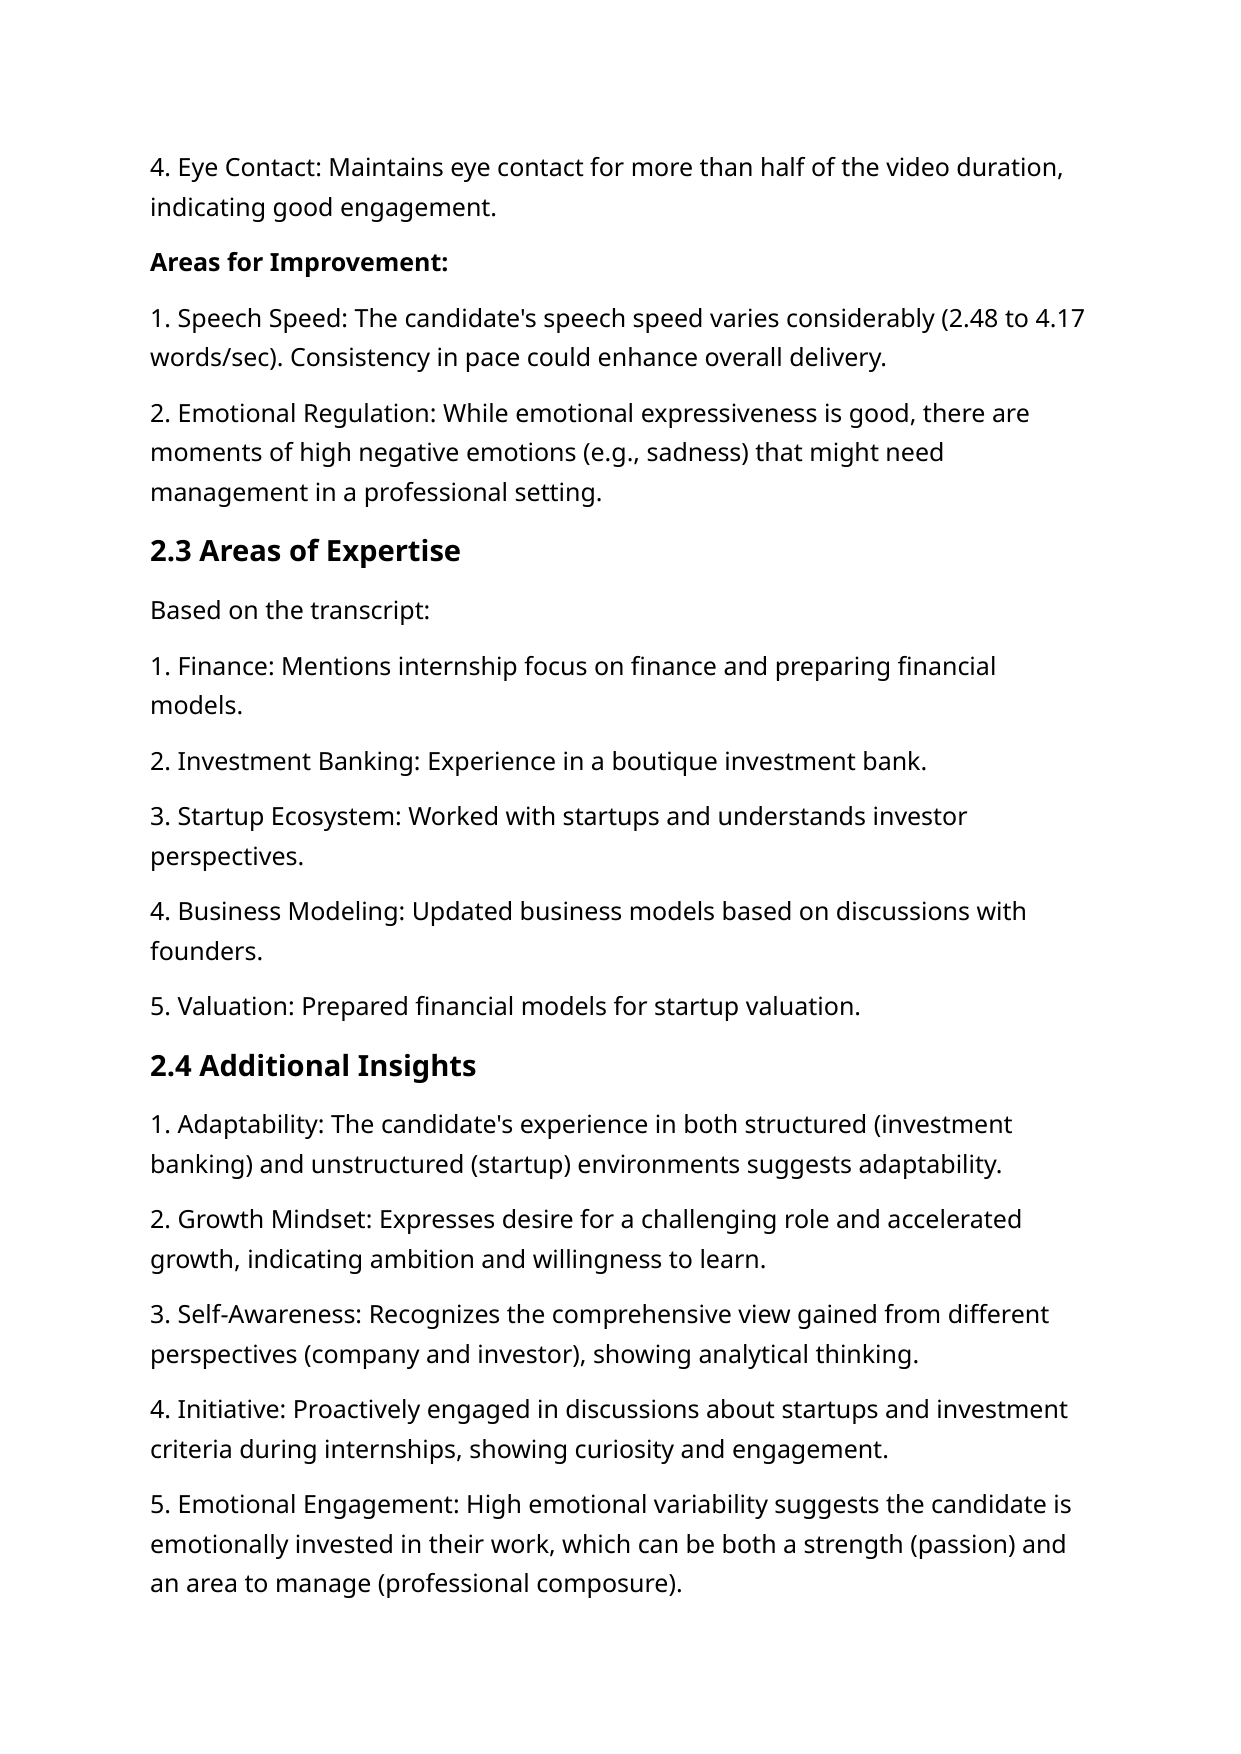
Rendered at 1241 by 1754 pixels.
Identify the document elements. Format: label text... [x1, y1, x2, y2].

text 1. Speech Speed: The candidate's speech speed varies considerably (2.48 to 4.17 words/sec). Consistency in pace could enhance overall delivery. [150, 301, 1090, 374]
text Based on the transcript: [150, 592, 1090, 626]
text Areas for Improvement: [150, 245, 1090, 279]
text 3. Startup Ecosystem: Worked with startups and understands investor perspectives. [150, 799, 1090, 872]
text 2. Investment Banking: Experience in a boutique investment bank. [150, 743, 1090, 777]
text 1. Finance: Mentions internship focus on finance and preparing financial models. [150, 648, 1090, 721]
text 4. Initiative: Proactively engaged in discussions about startups and investment criteria during internships, showing curiosity and engagement. [150, 1392, 1090, 1465]
text 2.4 Additional Insights [150, 1045, 1090, 1084]
text 2.3 Areas of Expertise [150, 530, 1090, 570]
text 5. Valuation: Prepared financial models for startup valuation. [150, 989, 1090, 1023]
text 3. Self-Awareness: Recognizes the comprehensive view gained from different perspectives (company and investor), showing analytical thinking. [150, 1297, 1090, 1370]
text 1. Adaptability: The candidate's experience in both structured (investment banking) and unstructured (startup) environments suggests adaptability. [150, 1107, 1090, 1180]
text 2. Growth Mindset: Expresses desire for a challenging role and accelerated growth, indicating ambition and willingness to learn. [150, 1202, 1090, 1275]
text 4. Eye Contact: Maintains eye contact for more than half of the video duration, indicating good engagement. [150, 150, 1090, 223]
text 5. Emotional Engagement: High emotional variability suggests the candidate is emotionally invested in their work, which can be both a strength (passion) and an area to manage (professional composure). [150, 1487, 1090, 1599]
text 4. Business Modeling: Updated business models based on discussions with founders. [150, 894, 1090, 967]
text 2. Emotional Regulation: While emotional expressiveness is good, there are moments of high negative emotions (e.g., sadness) that might need management in a professional setting. [150, 396, 1090, 508]
